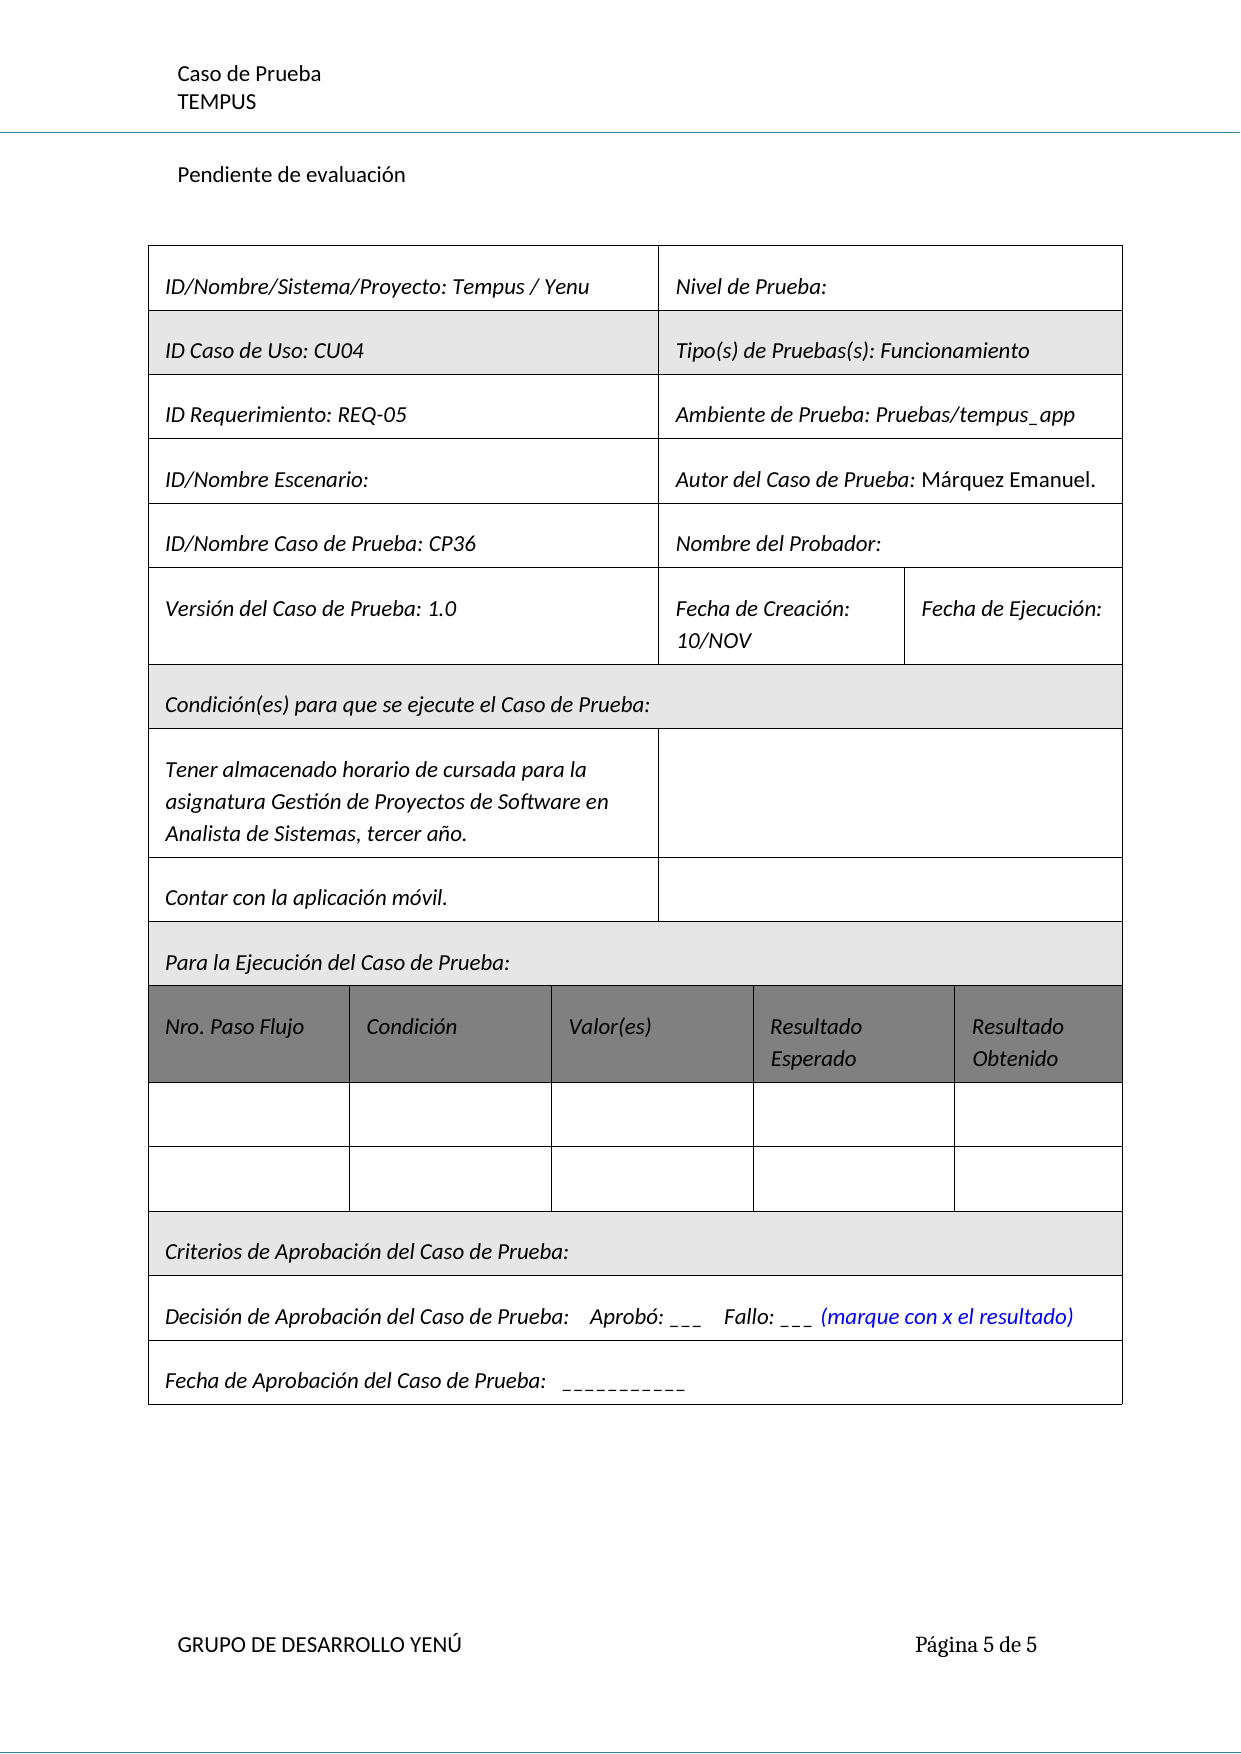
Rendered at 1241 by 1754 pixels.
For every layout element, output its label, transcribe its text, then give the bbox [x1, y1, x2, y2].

table_cell [659, 729, 1122, 857]
table_cell ID/Nombre Caso de Prueba: CP36 [149, 504, 658, 567]
table_cell Nro. Paso Flujo [149, 986, 349, 1082]
table_cell ID Requerimiento: REQ-05 [149, 375, 658, 438]
table_cell [350, 1083, 551, 1146]
table_cell [754, 1147, 954, 1211]
table_cell Fecha de Creación: 10/NOV [659, 568, 904, 663]
table_cell Versión del Caso de Prueba: 1.0 [149, 568, 658, 663]
table_cell [552, 1083, 753, 1146]
table_cell Ambiente de Prueba: Pruebas/tempus_app [659, 375, 1122, 438]
table_cell [350, 1147, 551, 1211]
table_cell Para la Ejecución del Caso de Prueba: [149, 922, 1122, 985]
table_cell Condición(es) para que se ejecute el Caso de Prueba: [149, 665, 1122, 728]
table_cell Tipo(s) de Pruebas(s): Funcionamiento [659, 311, 1122, 374]
table_cell [149, 1083, 349, 1146]
table_cell Fecha de Aprobación del Caso de Prueba: ___________ [149, 1341, 1122, 1404]
table_cell Resultado Esperado [754, 986, 954, 1082]
table_cell [955, 1083, 1122, 1146]
table_cell [955, 1147, 1122, 1211]
table_cell [552, 1147, 753, 1211]
table_cell [754, 1083, 954, 1146]
table_header Nivel de Prueba: [659, 246, 1122, 309]
table_cell Condición [350, 986, 551, 1082]
table_cell ID/Nombre Escenario: [149, 439, 658, 503]
table_cell [659, 858, 1122, 921]
table_cell Criterios de Aprobación del Caso de Prueba: [149, 1212, 1122, 1275]
table_cell Fecha de Ejecución: [905, 568, 1122, 663]
table_cell ID Caso de Uso: CU04 [149, 311, 658, 374]
table_cell [149, 1147, 349, 1211]
table_header ID/Nombre/Sistema/Proyecto: Tempus / Yenu [149, 246, 658, 309]
table_cell Contar con la aplicación móvil. [149, 858, 658, 921]
table_cell Nombre del Probador: [659, 504, 1122, 567]
table_cell Decisión de Aprobación del Caso de Prueba: Aprobó: ___ Fallo: ___ (marque con x el resultado) [149, 1276, 1122, 1339]
table_cell Resultado Obtenido [955, 986, 1122, 1082]
table_cell Tener almacenado horario de cursada para la asignatura Gestión de Proyectos de Software en Analista de Sistemas, tercer año. [149, 729, 658, 857]
table_cell Valor(es) [552, 986, 753, 1082]
text Pendiente de evaluación [177, 160, 1063, 188]
table_cell Autor del Caso de Prueba: Márquez Emanuel. [659, 439, 1122, 503]
